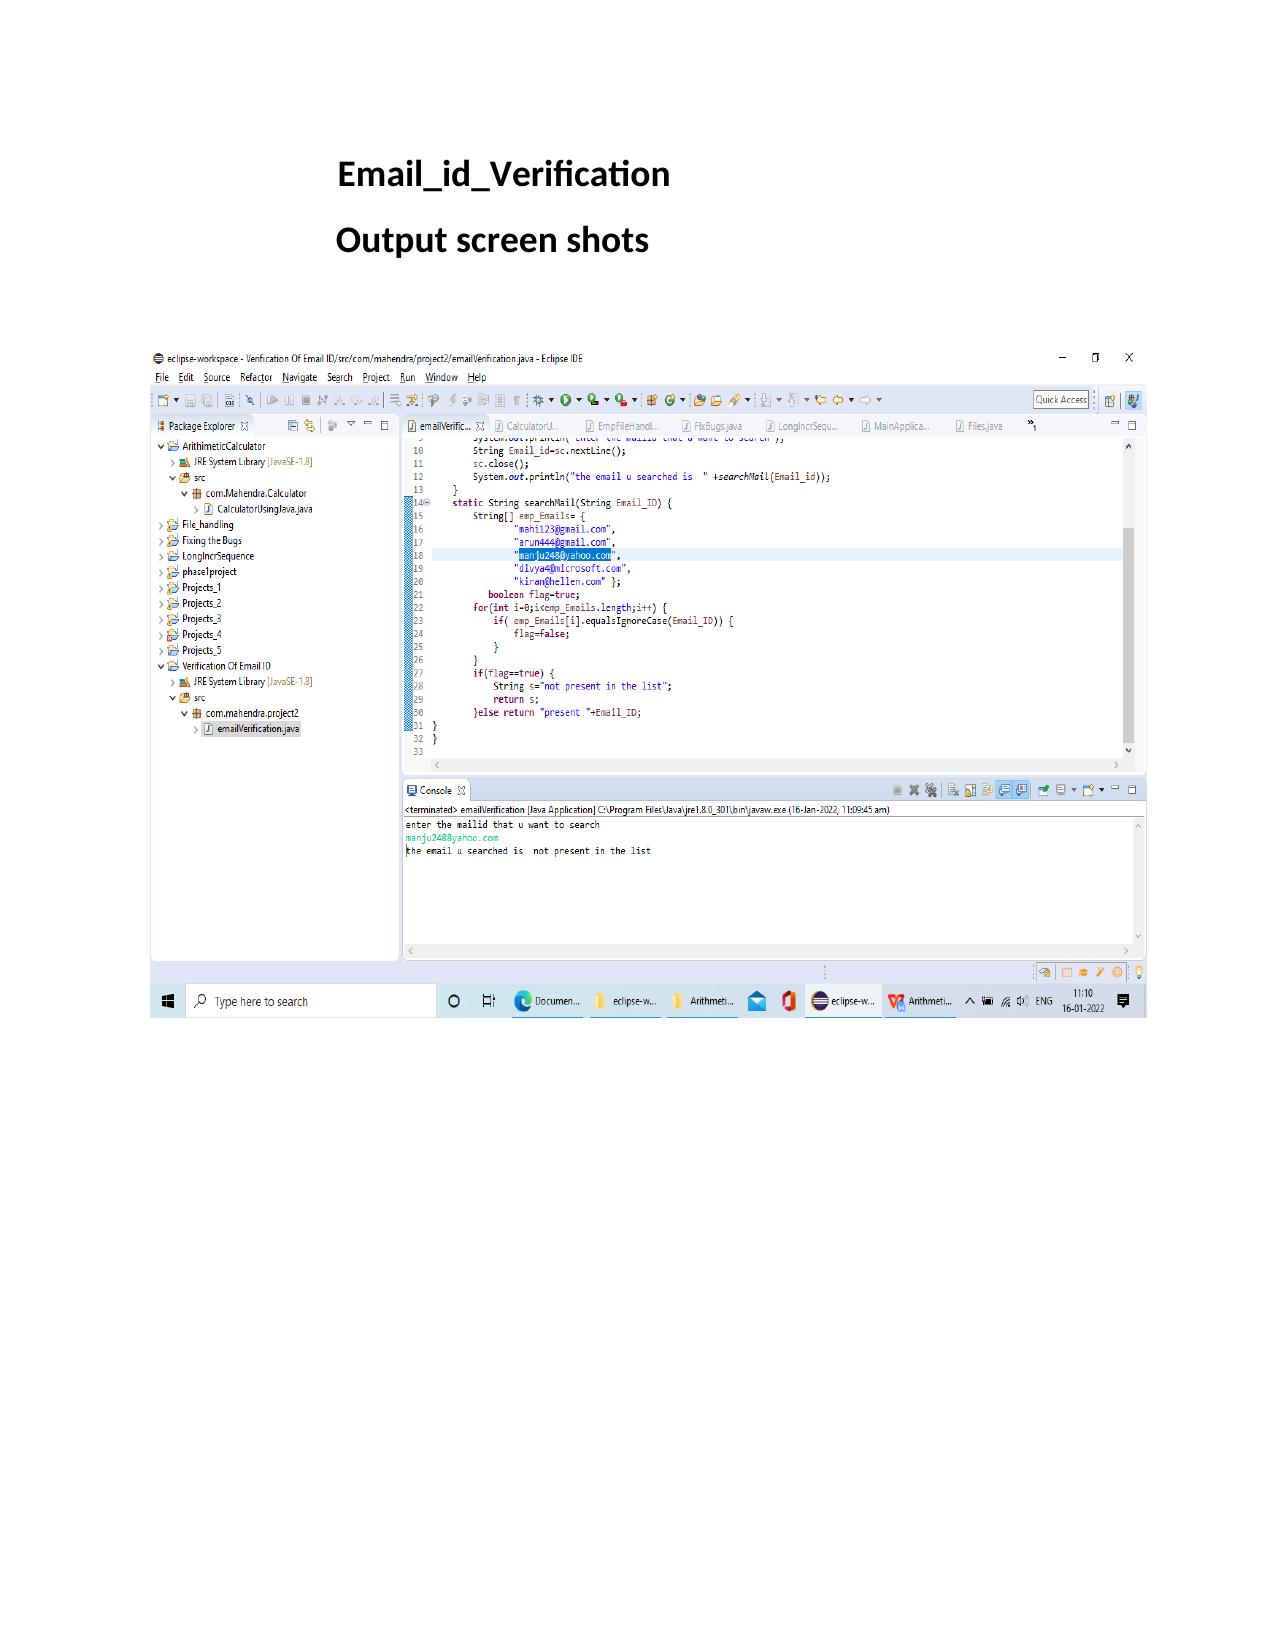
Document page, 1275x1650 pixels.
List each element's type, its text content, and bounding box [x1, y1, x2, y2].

text Email_id_Verification [150, 150, 1125, 196]
picture [150, 348, 1147, 1018]
text Output screen shots [150, 216, 1125, 262]
